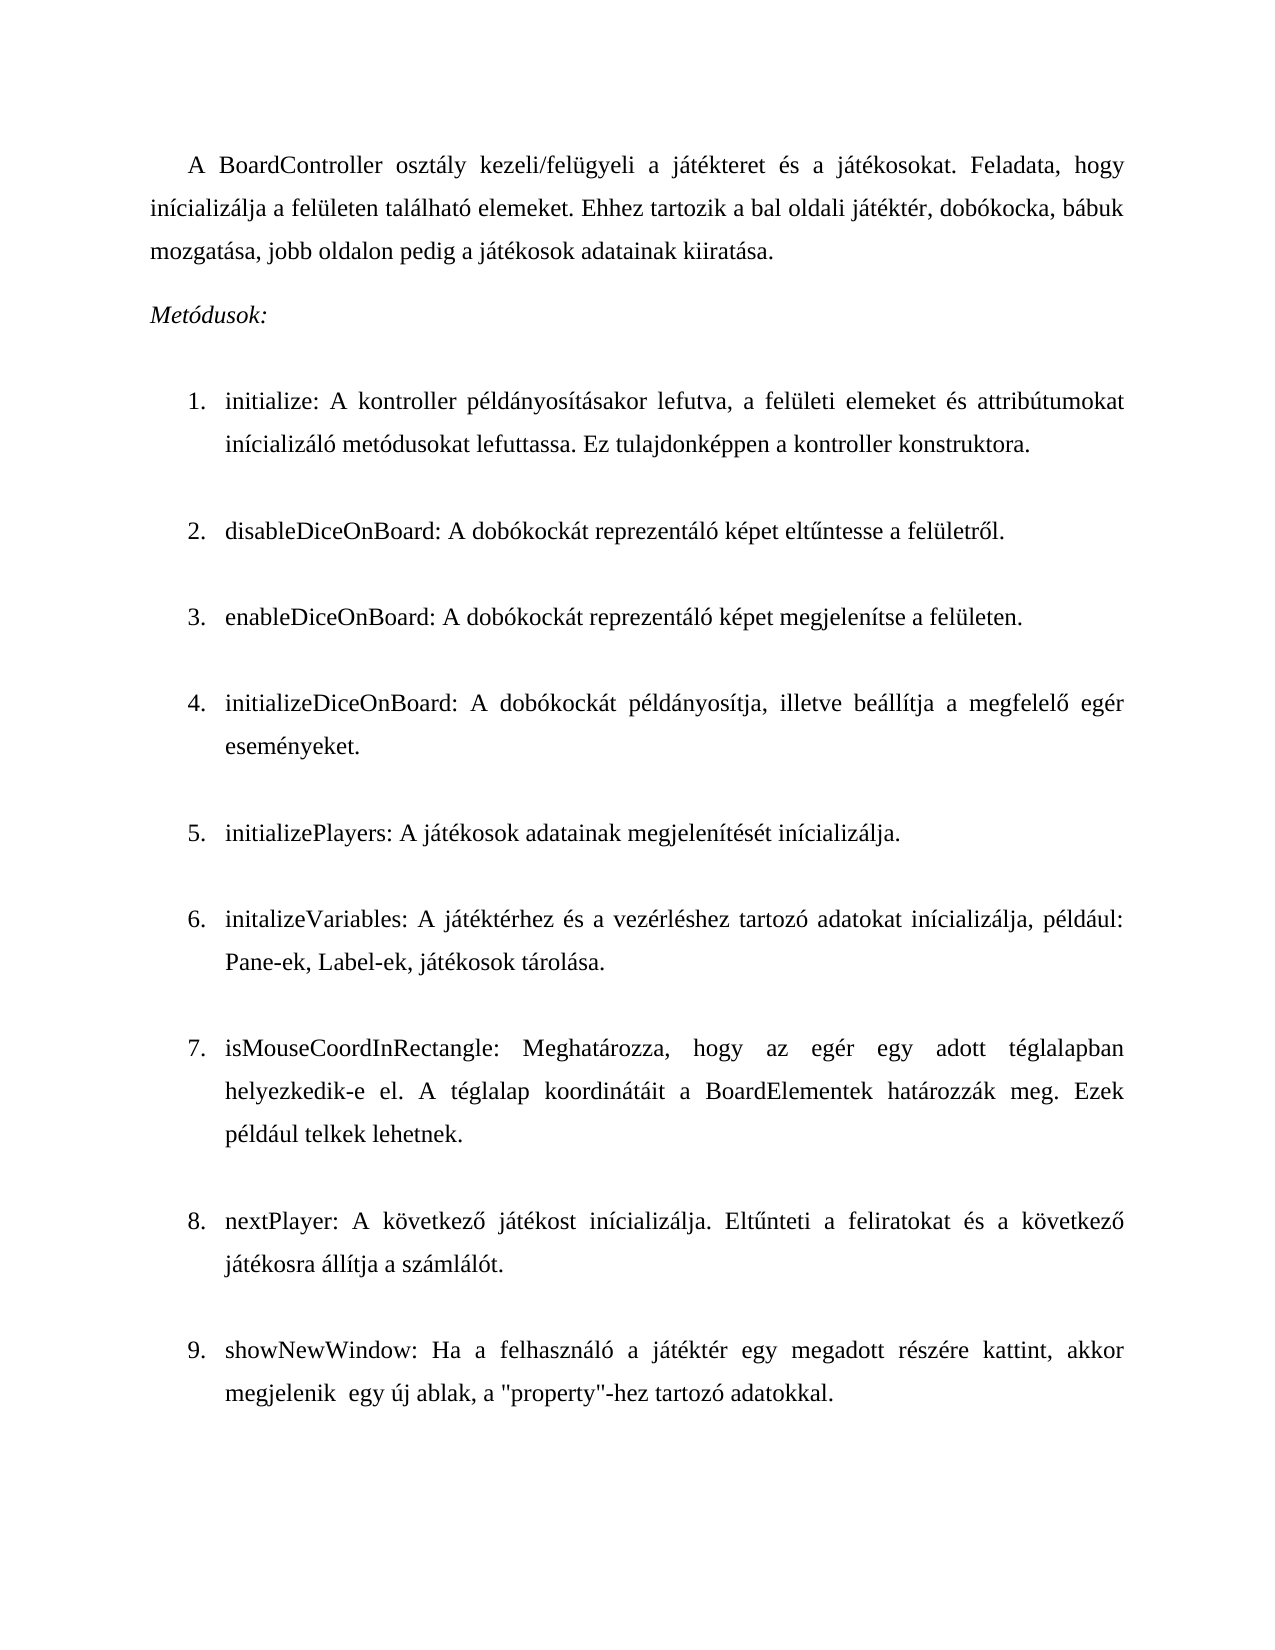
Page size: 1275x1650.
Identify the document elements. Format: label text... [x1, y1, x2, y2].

subtitle Metódusok: [150, 300, 1125, 329]
list initializePlayers: A játékosok adatainak megjelenítését inícializálja. [187, 818, 1125, 846]
text A BoardController osztály kezeli/felügyeli a játékteret és a játékosokat. Feladata, hogy inícializálja a felületen található elemeket. Ehhez tartozik a bal oldali játéktér, dobókocka, bábuk mozgatása, jobb oldalon pedig a játékosok adatainak kiiratása. [150, 150, 1125, 265]
list initializeDiceOnBoard: A dobókockát példányosítja, illetve beállítja a megfelelő egér eseményeket. [187, 688, 1125, 760]
list disableDiceOnBoard: A dobókockát reprezentáló képet eltűntesse a felületről. [187, 516, 1125, 544]
list initalizeVariables: A játéktérhez és a vezérléshez tartozó adatokat inícializálja, például: Pane-ek, Label-ek, játékosok tárolása. [187, 904, 1125, 976]
list initialize: A kontroller példányosításakor lefutva, a felületi elemeket és attribútumokat inícializáló metódusokat lefuttassa. Ez tulajdonképpen a kontroller konstruktora. [187, 386, 1125, 458]
list enableDiceOnBoard: A dobókockát reprezentáló képet megjelenítse a felületen. [187, 602, 1125, 631]
list isMouseCoordInRectangle: Meghatározza, hogy az egér egy adott téglalapban helyezkedik-e el. A téglalap koordinátáit a BoardElementek határozzák meg. Ezek például telkek lehetnek. [187, 1033, 1125, 1148]
list nextPlayer: A következő játékost inícializálja. Eltűnteti a feliratokat és a következő játékosra állítja a számlálót. [187, 1206, 1125, 1278]
list showNewWindow: Ha a felhasználó a játéktér egy megadott részére kattint, akkor megjelenik egy új ablak, a "property"-hez tartozó adatokkal. [187, 1335, 1125, 1407]
